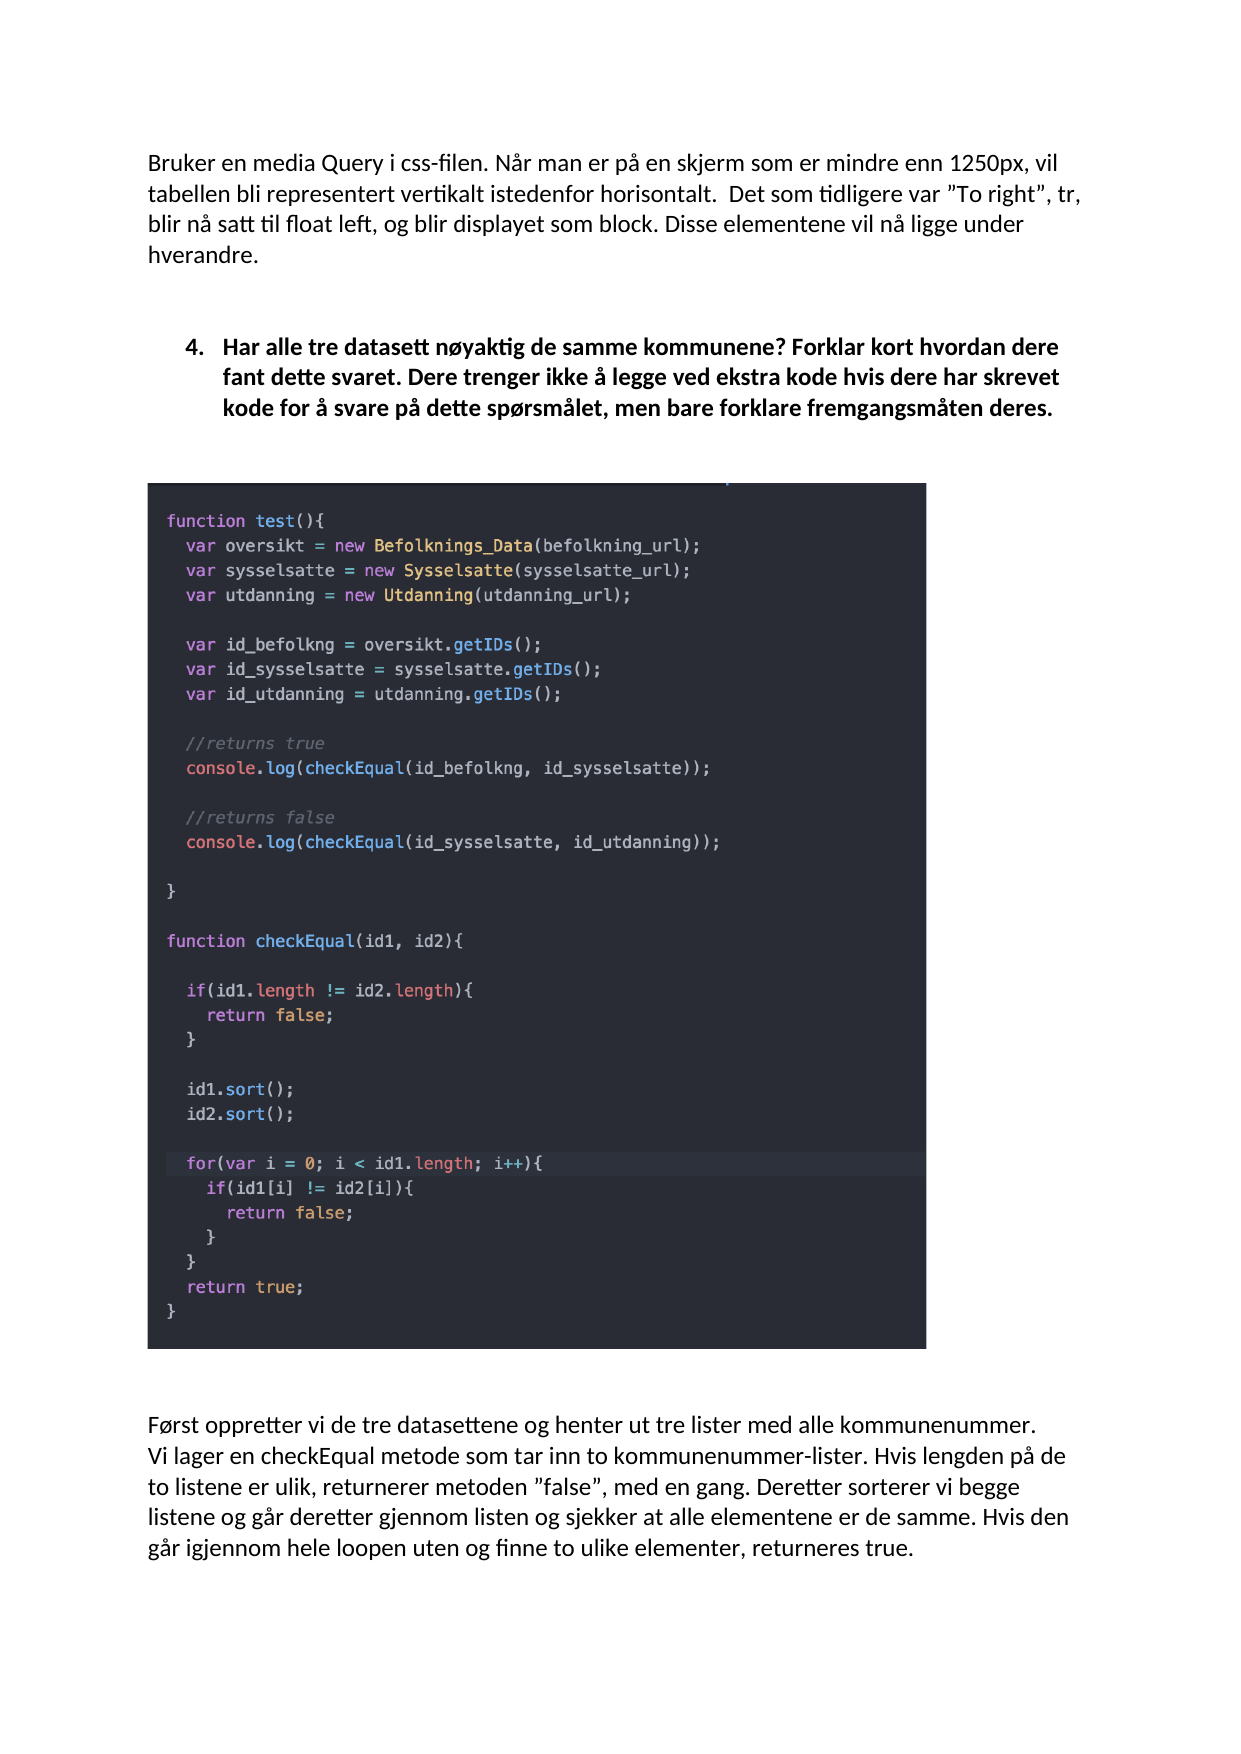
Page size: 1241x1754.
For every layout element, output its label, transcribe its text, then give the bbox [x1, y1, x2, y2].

picture [147, 483, 927, 1349]
text Vi lager en checkEqual metode som tar inn to kommunenummer-lister. Hvis lengden på de to listene er ulik, returnerer metoden ”false”, med en gang. Deretter sorterer vi begge listene og går deretter gjennom listen og sjekker at alle elementene er de samme. Hvis den går igjennom hele loopen uten og finne to ulike elementer, returneres true. [148, 1440, 1093, 1562]
text Først oppretter vi de tre datasettene og henter ut tre lister med alle kommunenummer. [148, 1409, 1093, 1440]
